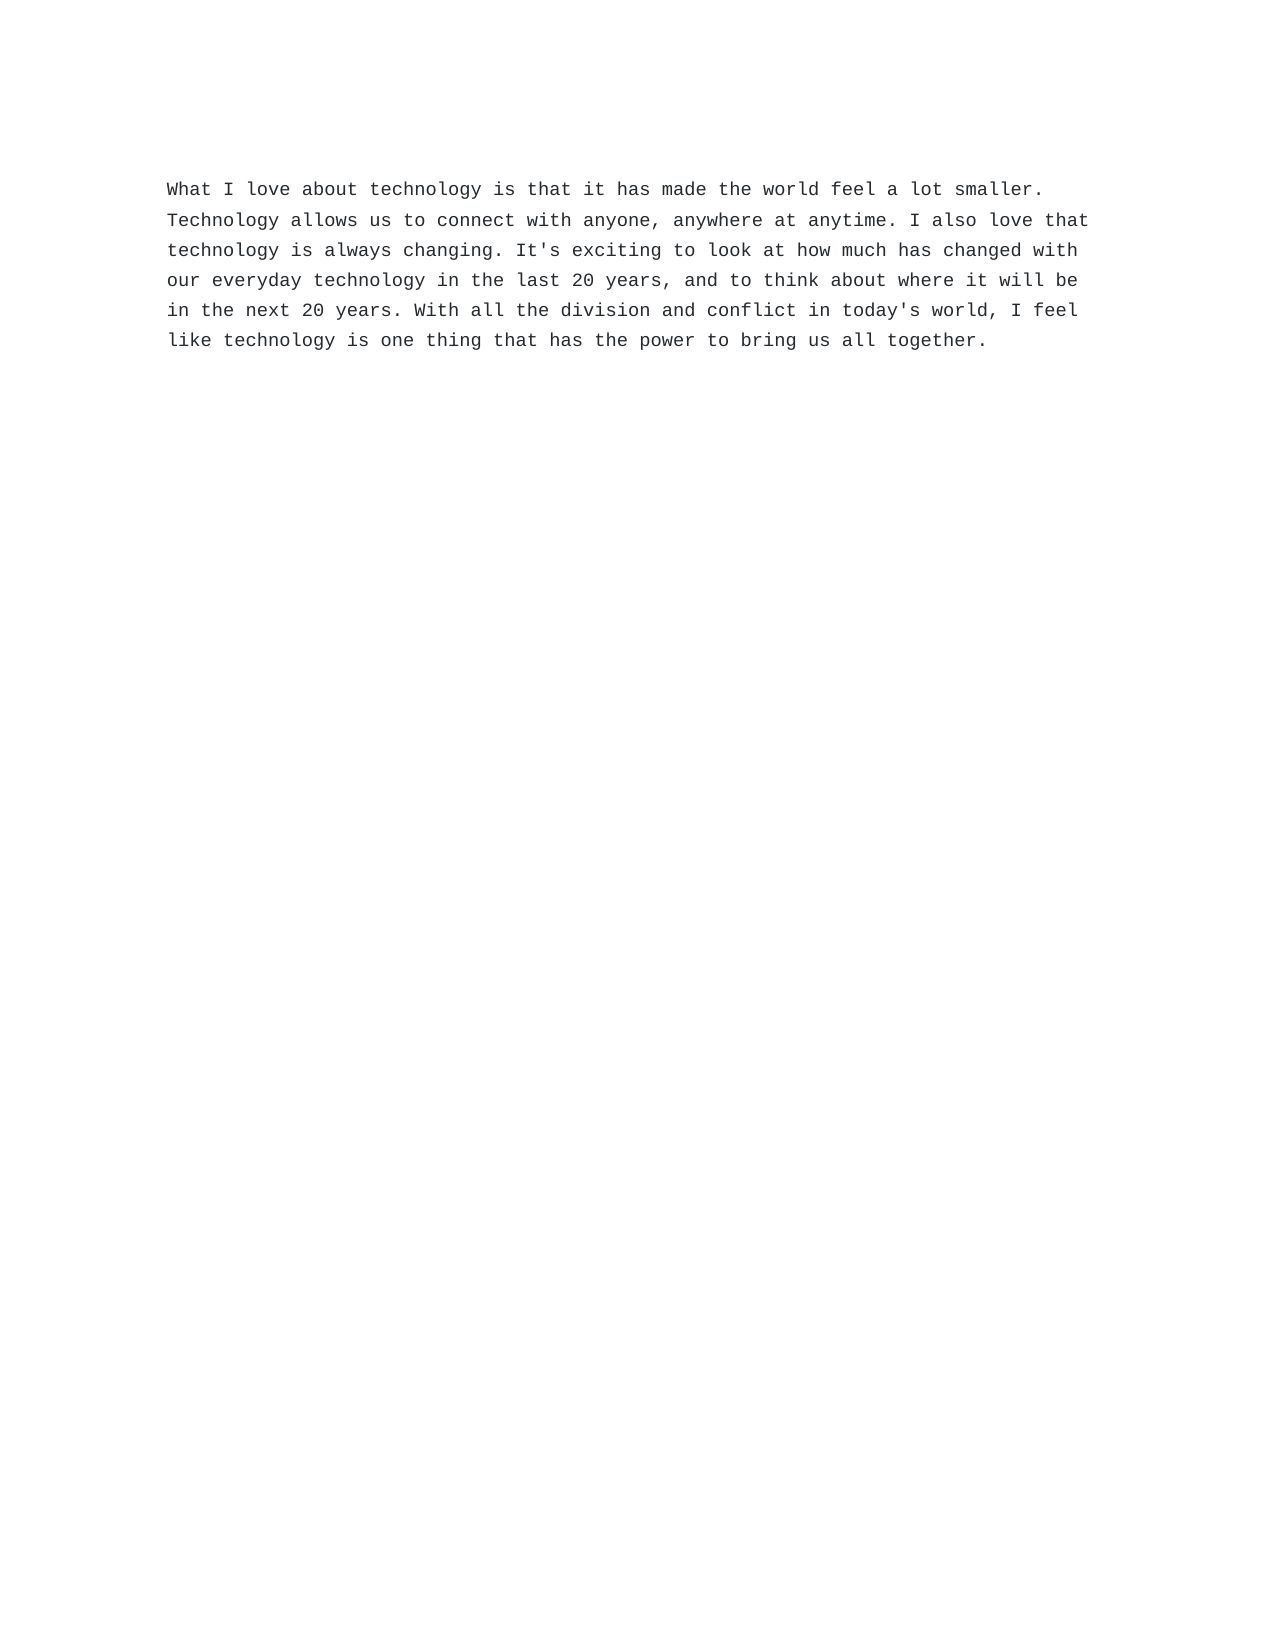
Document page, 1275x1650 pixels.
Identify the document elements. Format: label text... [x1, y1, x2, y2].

table_header What I love about technology is that it has made the world feel a lot smaller. Technology allows us to connect with anyone, anywhere at anytime. I also love that technology is always changing. It's exciting to look at how much has changed with our everyday technology in the last 20 years, and to think about where it will be in the next 20 years. With all the division and conflict in today's world, I feel like technology is one thing that has the power to bring us all together. [150, 180, 1125, 363]
